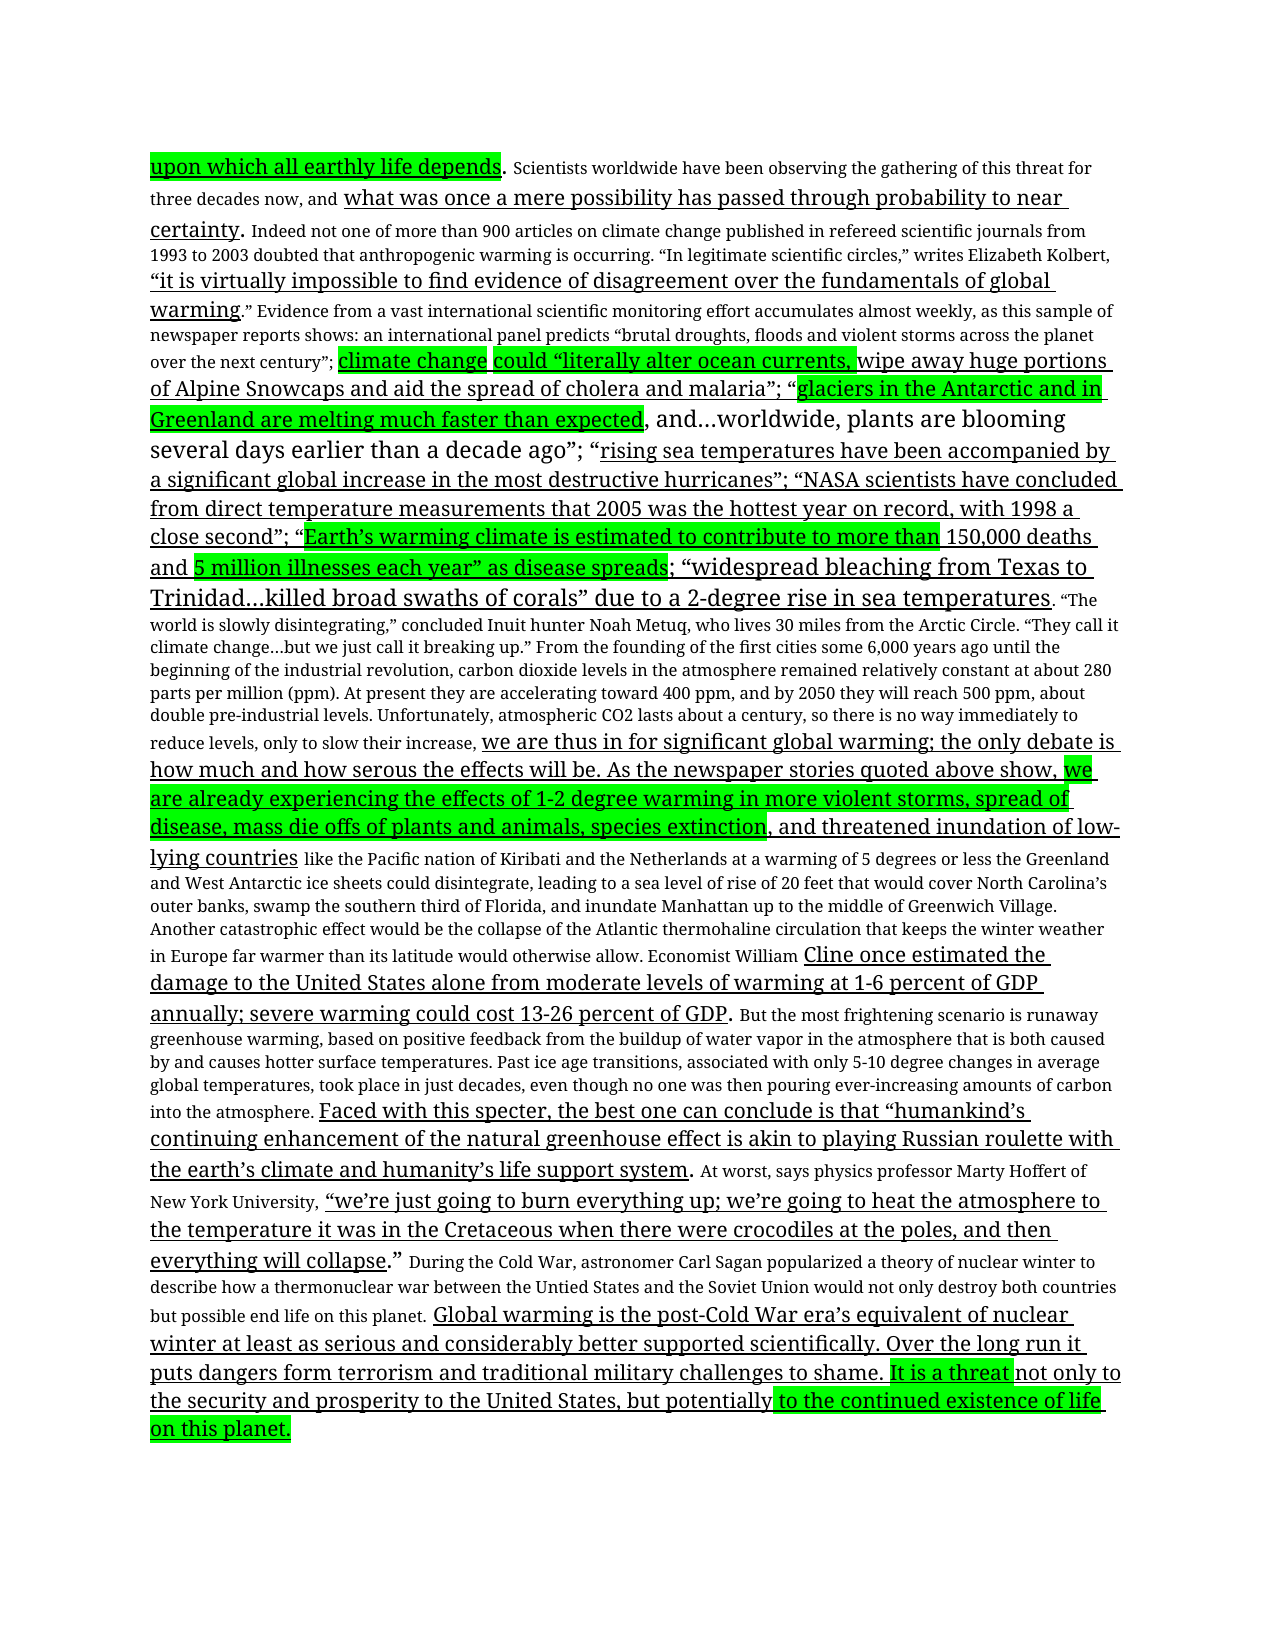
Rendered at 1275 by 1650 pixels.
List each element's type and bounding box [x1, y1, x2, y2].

text [150, 150, 1125, 1443]
